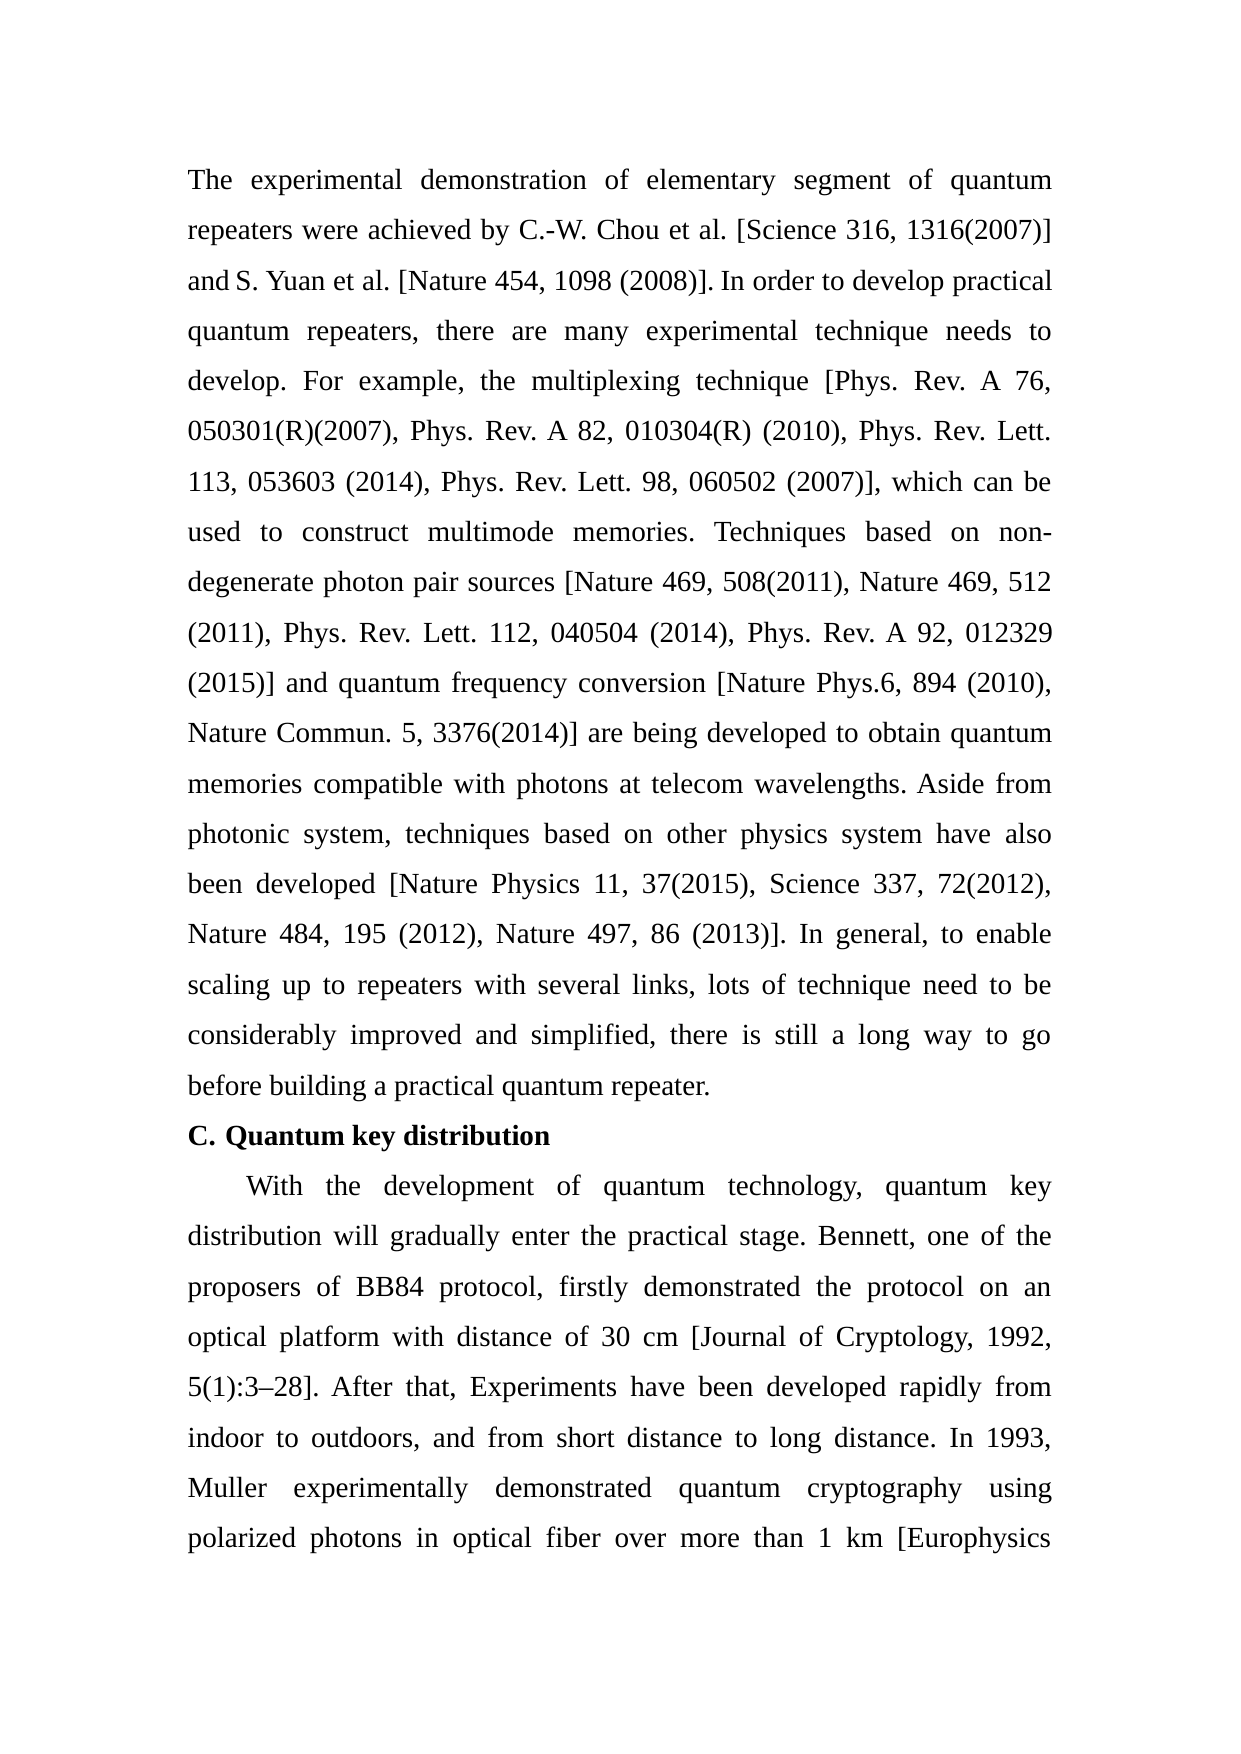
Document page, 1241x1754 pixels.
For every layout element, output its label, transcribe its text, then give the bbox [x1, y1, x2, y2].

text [187, 1168, 1053, 1554]
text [187, 162, 1053, 1101]
list Quantum key distribution [187, 1118, 1053, 1151]
